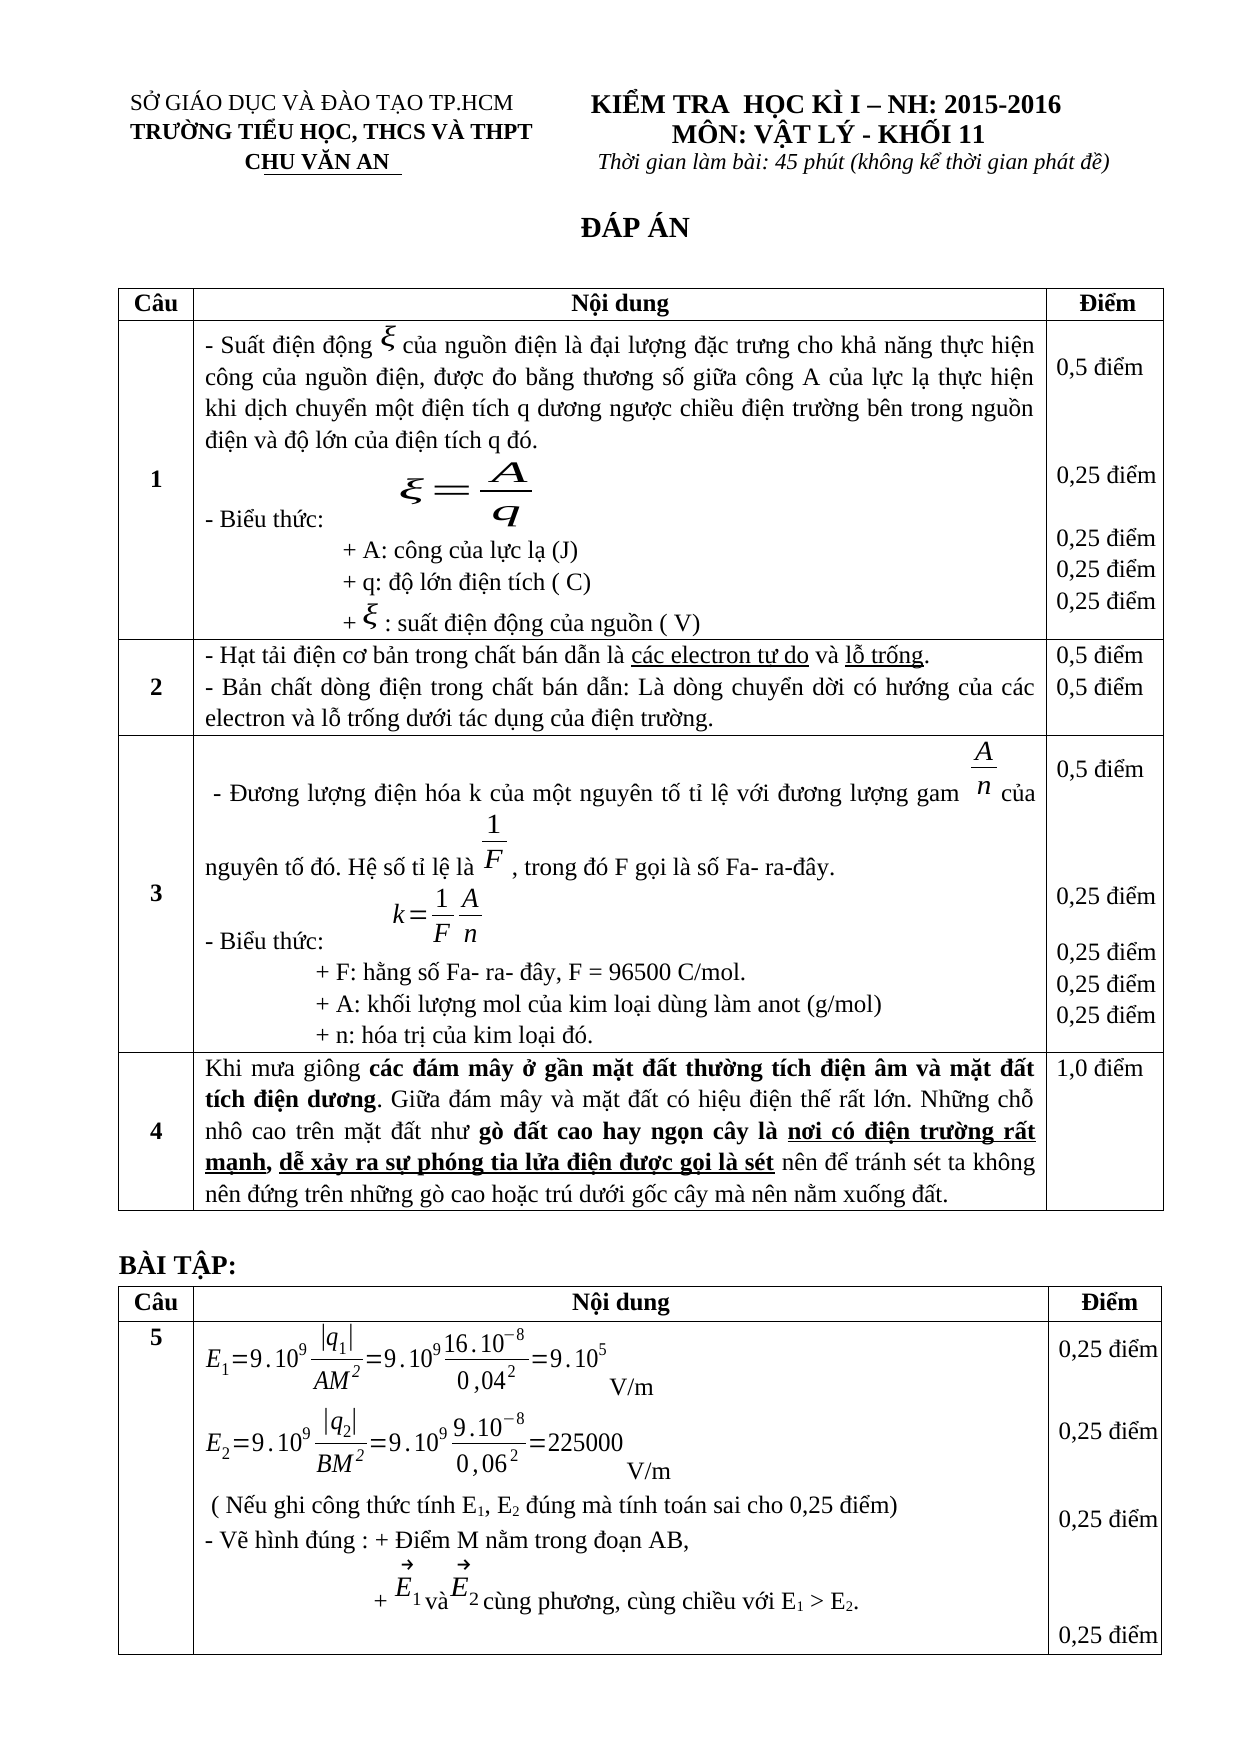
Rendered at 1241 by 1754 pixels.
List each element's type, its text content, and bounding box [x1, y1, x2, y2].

table_cell TRƯỜNG TIỂU HỌC, THCS VÀ THPT [119, 118, 546, 148]
table_cell 1 [119, 321, 193, 639]
table_cell - Hạt tải điện cơ bản trong chất bán dẫn là các electron tự do và lỗ trống. - Bản chất dòng điện trong chất bán dẫn: Là dòng chuyển dời có hướng của các electron và lỗ trống dưới tác dụng của điện trường. [194, 640, 1046, 735]
table_cell Thời gian làm bài: 45 phút (không kể thời gian phát đề) [546, 148, 1156, 210]
table_cell 2 [119, 640, 193, 735]
table_header Điểm [1047, 289, 1163, 320]
table_cell MÔN: VẬT LÝ - KHỐI 11 [546, 118, 1156, 148]
text ĐÁP ÁN [118, 210, 1152, 243]
table_cell 5 [119, 1322, 193, 1654]
table_cell 0,5 điểm 0,5 điểm [1047, 640, 1163, 735]
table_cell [1049, 1322, 1161, 1654]
table_cell 3 [119, 736, 193, 1052]
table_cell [194, 1322, 1048, 1654]
table_header Nội dung [194, 1287, 1048, 1321]
table_header Câu [119, 289, 193, 320]
table_cell 0,5 điểm 0,25 điểm 0,25 điểm 0,25 điểm 0,25 điểm [1047, 736, 1163, 1052]
table_header Nội dung [194, 289, 1046, 320]
text BÀI TẬP: [118, 1249, 1152, 1280]
table_header KIỂM TRA HỌC KÌ I – NH: 2015-2016 [546, 89, 1156, 118]
table_cell Khi mưa giông các đám mây ở gần mặt đất thường tích điện âm và mặt đất tích điện dương. Giữa đám mây và mặt đất có hiệu điện thế rất lớn. Những chỗ nhô cao trên mặt đất như gò đất cao hay ngọn cây là nơi có điện trường rất mạnh, dễ xảy ra sự phóng tia lửa điện được gọi là sét nên để tránh sét ta không nên đứng trên những gò cao hoặc trú dưới gốc cây mà nên nằm xuống đất. [194, 1053, 1046, 1210]
table_header SỞ GIÁO DỤC VÀ ĐÀO TẠO TP.HCM [119, 89, 546, 118]
table_cell 0,5 điểm 0,25 điểm 0,25 điểm 0,25 điểm 0,25 điểm [1047, 321, 1163, 639]
table_cell 4 [119, 1053, 193, 1210]
table_header Điểm [1049, 1287, 1161, 1321]
table_cell 1,0 điểm [1047, 1053, 1163, 1210]
table_cell CHU VĂN AN [119, 148, 546, 210]
table_cell - Đương lượng điện hóa k của một nguyên tố tỉ lệ với đương lượng gam của nguyên tố đó. Hệ số tỉ lệ là , trong đó F gọi là số Fa- ra-đây. - Biểu thức: + F: hằng số Fa- ra- đây, F = 96500 C/mol. + A: khối lượng mol của kim loại dùng làm anot (g/mol) + n: hóa trị của kim loại đó. [194, 736, 1046, 1052]
table_cell - Suất điện động của nguồn điện là đại lượng đặc trưng cho khả năng thực hiện công của nguồn điện, được đo bằng thương số giữa công A của lực lạ thực hiện khi dịch chuyển một điện tích q dương ngược chiều điện trường bên trong nguồn điện và độ lớn của điện tích q đó. - Biểu thức: + A: công của lực lạ (J) + q: độ lớn điện tích ( C) + : suất điện động của nguồn ( V) [194, 321, 1046, 639]
table_header Câu [119, 1287, 193, 1321]
